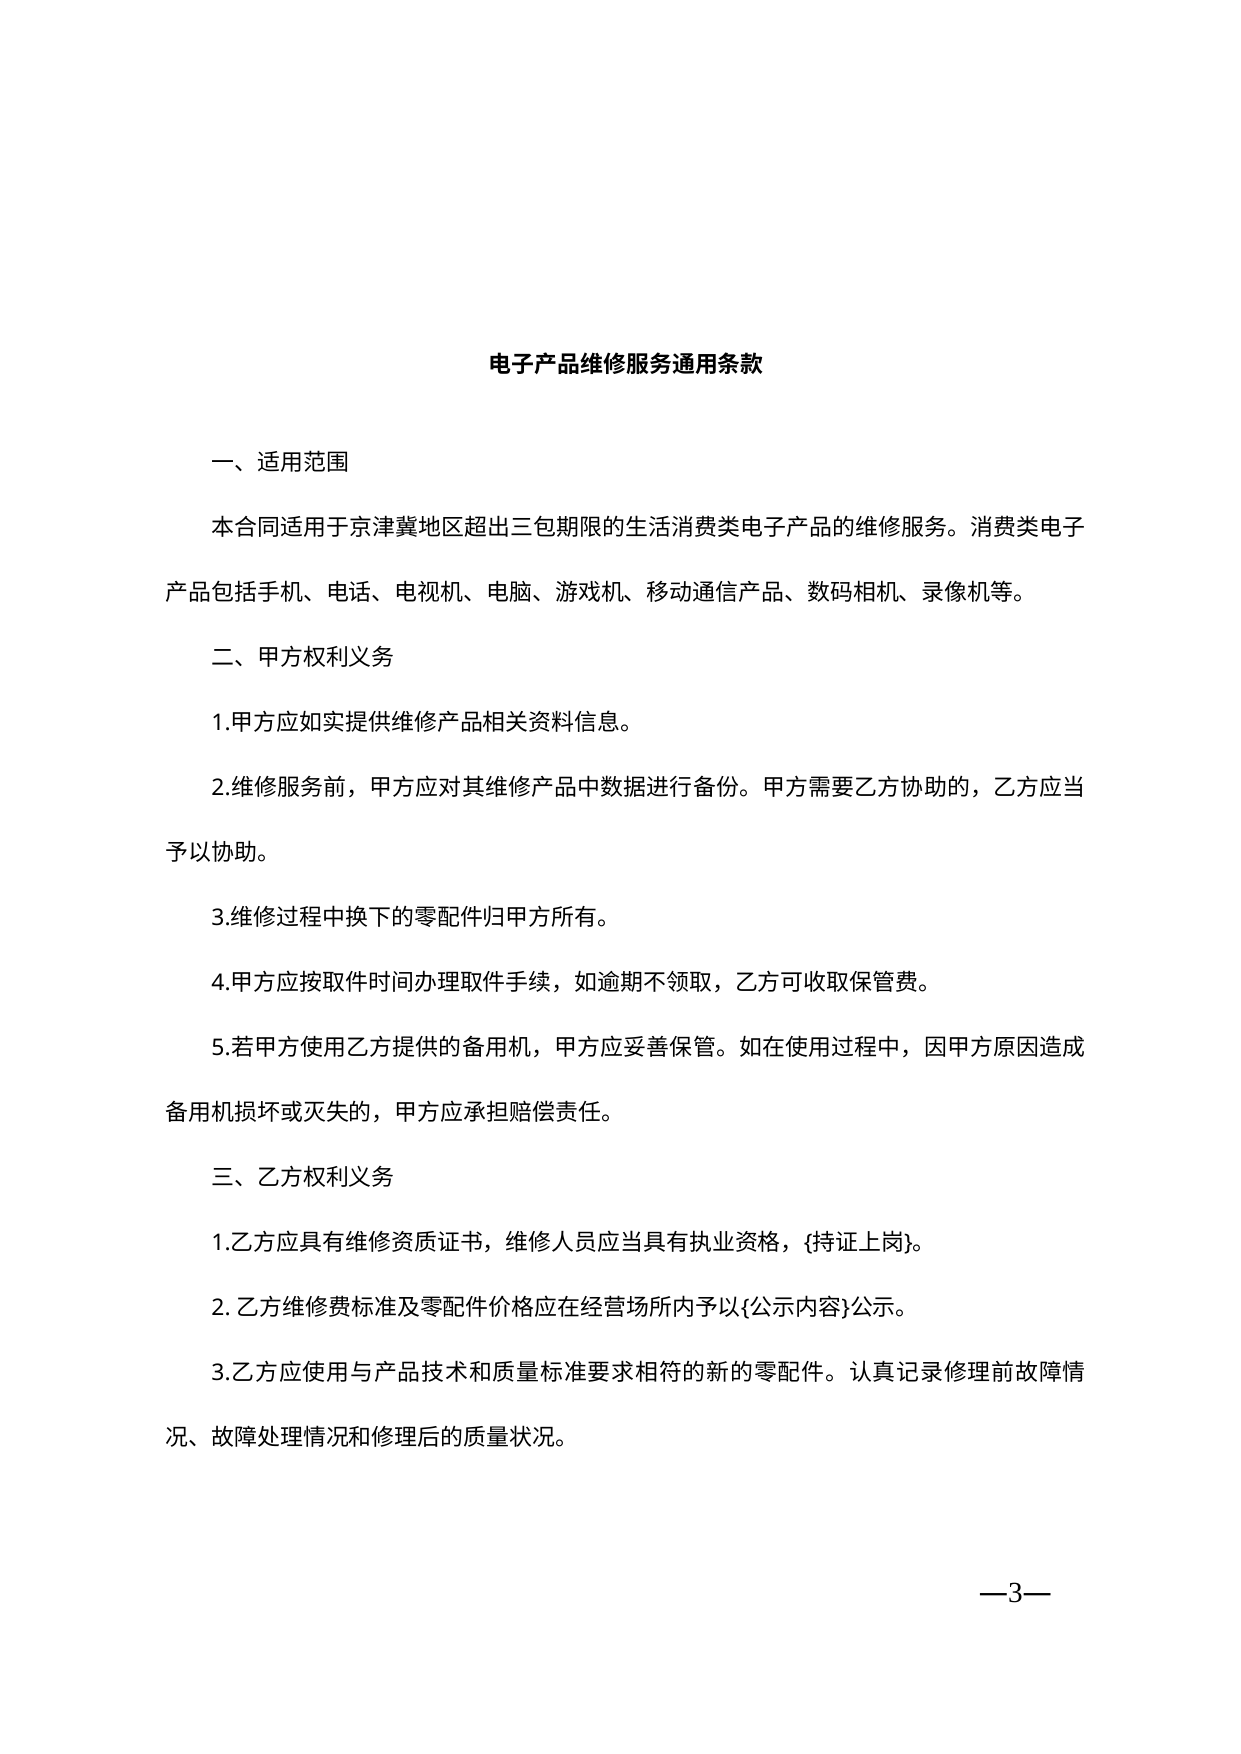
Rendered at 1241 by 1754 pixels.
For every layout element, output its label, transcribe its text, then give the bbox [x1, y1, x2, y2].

text 1.乙方应具有维修资质证书，维修人员应当具有执业资格，{持证上岗}。 [165, 1208, 1087, 1273]
text 电子产品维修服务通用条款 [165, 330, 1087, 395]
text 3.维修过程中换下的零配件归甲方所有。 [165, 883, 1087, 948]
text 一、适用范围 [165, 428, 1087, 493]
text 二、甲方权利义务 [165, 623, 1087, 688]
text 三、乙方权利义务 [165, 1143, 1087, 1208]
text 2.维修服务前，甲方应对其维修产品中数据进行备份。甲方需要乙方协助的，乙方应当予以协助。 [165, 753, 1087, 883]
text 1.甲方应如实提供维修产品相关资料信息。 [165, 688, 1087, 753]
text 4.甲方应按取件时间办理取件手续，如逾期不领取，乙方可收取保管费。 [165, 948, 1087, 1013]
text 本合同适用于京津冀地区超出三包期限的生活消费类电子产品的维修服务。消费类电子产品包括手机、电话、电视机、电脑、游戏机、移动通信产品、数码相机、录像机等。 [165, 493, 1087, 623]
text 2. 乙方维修费标准及零配件价格应在经营场所内予以{公示内容}公示。 [165, 1273, 1087, 1338]
text 5.若甲方使用乙方提供的备用机，甲方应妥善保管。如在使用过程中，因甲方原因造成备用机损坏或灭失的，甲方应承担赔偿责任。 [165, 1013, 1087, 1143]
text 3.乙方应使用与产品技术和质量标准要求相符的新的零配件。认真记录修理前故障情况、故障处理情况和修理后的质量状况。 [165, 1338, 1087, 1468]
